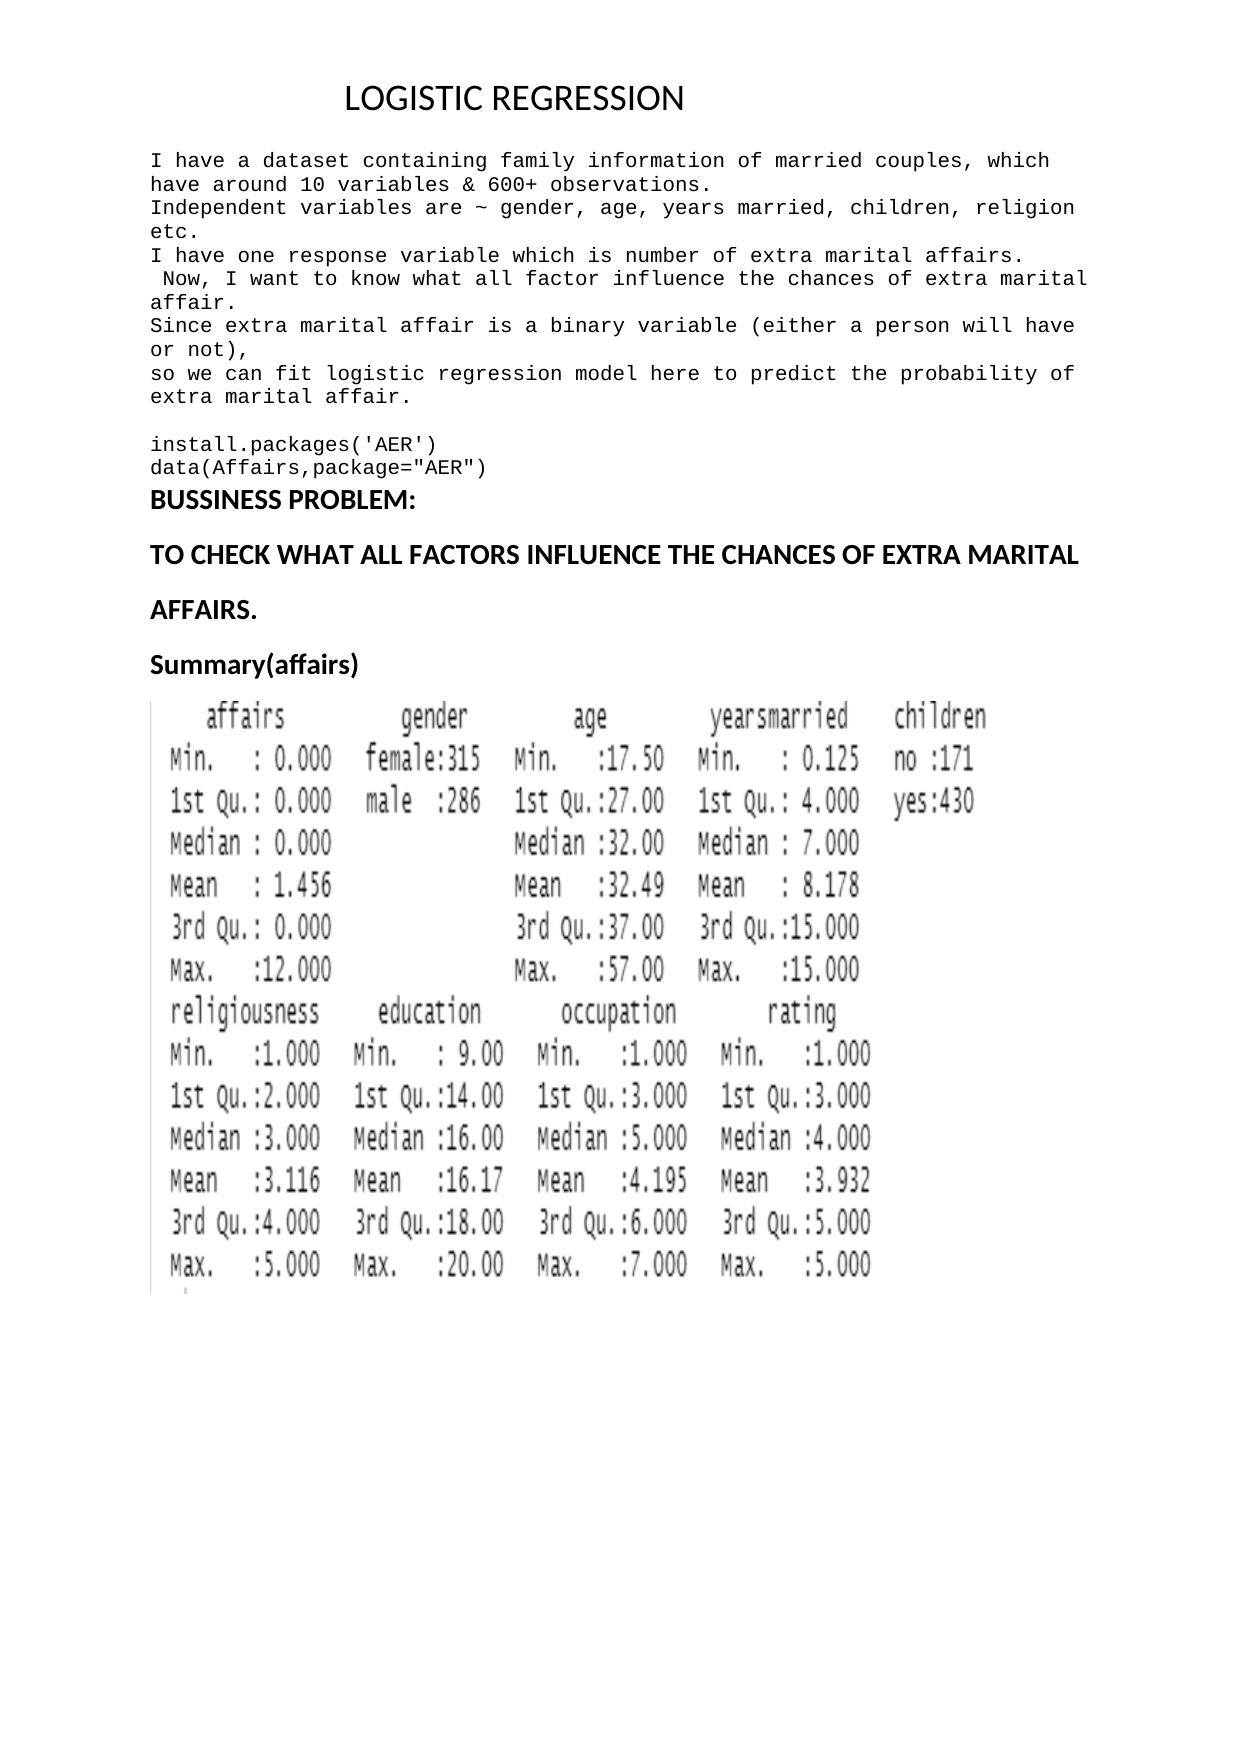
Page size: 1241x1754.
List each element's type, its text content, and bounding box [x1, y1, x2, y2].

text data(Affairs,package="AER") [150, 457, 1090, 481]
text Since extra marital affair is a binary variable (either a person will have or not), [150, 316, 1090, 363]
text AFFAIRS. [150, 591, 1090, 627]
text so we can fit logistic regression model here to predict the probability of extra marital affair. [150, 363, 1090, 410]
text install.packages('AER') [150, 434, 1090, 457]
text TO CHECK WHAT ALL FACTORS INFLUENCE THE CHANCES OF EXTRA MARITAL [150, 536, 1090, 572]
text I have one response variable which is number of extra marital affairs. [150, 244, 1090, 268]
text I have a dataset containing family information of married couples, which have around 10 variables & 600+ observations. [150, 150, 1090, 197]
text Summary(affairs) [150, 646, 1090, 682]
picture [150, 701, 1089, 1294]
text Now, I want to know what all factor influence the chances of extra marital affair. [150, 268, 1090, 316]
text Independent variables are ~ gender, age, years married, children, religion etc. [150, 197, 1090, 244]
text BUSSINESS PROBLEM: [150, 481, 1090, 517]
